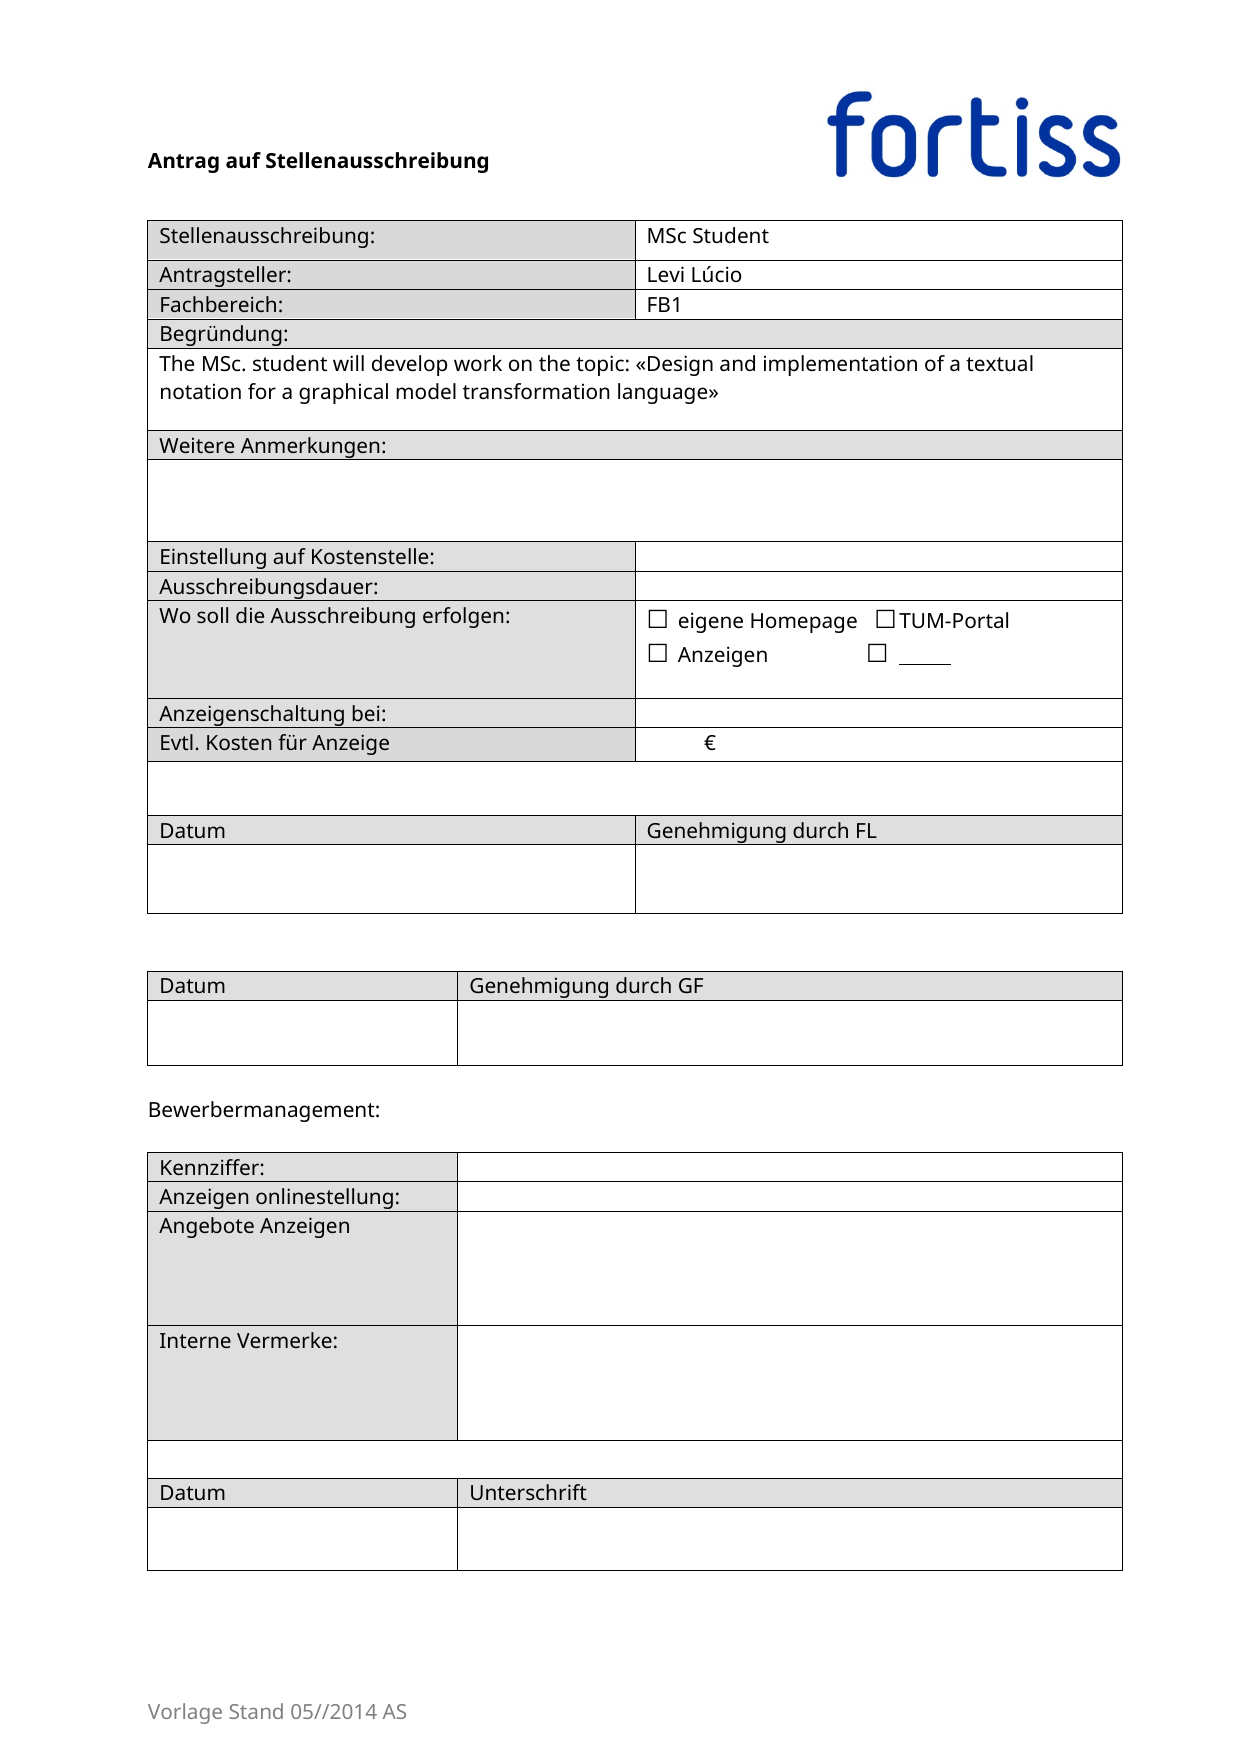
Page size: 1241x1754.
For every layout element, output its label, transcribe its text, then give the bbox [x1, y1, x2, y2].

table_cell [458, 1326, 1122, 1440]
table_cell Evtl. Kosten für Anzeige [148, 728, 635, 761]
table_cell [148, 460, 1122, 541]
table_cell [148, 845, 635, 913]
table_cell Anzeigen onlinestellung: [148, 1182, 457, 1211]
table_cell Datum [148, 816, 635, 844]
table_header Stellenausschreibung: [148, 221, 635, 259]
table_cell Weitere Anmerkungen: [148, 431, 1122, 459]
table_cell Antragsteller: [148, 261, 635, 289]
table_cell [148, 1441, 1122, 1477]
table_cell [458, 1212, 1122, 1325]
table_header Genehmigung durch GF [458, 972, 1122, 1000]
table_cell [458, 1182, 1122, 1211]
table_cell [148, 762, 1122, 815]
table_cell Fachbereich: [148, 290, 635, 318]
table_cell Genehmigung durch FL [636, 816, 1122, 844]
table_cell Unterschrift [458, 1479, 1122, 1507]
table_cell Anzeigenschaltung bei: [148, 699, 635, 727]
table_header [458, 1153, 1122, 1181]
table_cell [458, 1001, 1122, 1065]
table_cell Wo soll die Ausschreibung erfolgen: [148, 601, 635, 698]
text Bewerbermanagement: [148, 1095, 1092, 1123]
table_cell Einstellung auf Kostenstelle: [148, 542, 635, 571]
table_header MSc Student [636, 221, 1122, 259]
table_cell [636, 542, 1122, 571]
table_cell [148, 1001, 457, 1065]
table_cell Begründung: [148, 320, 1122, 348]
table_cell [636, 699, 1122, 727]
table_cell Ausschreibungsdauer: [148, 572, 635, 600]
table_cell FB1 [636, 290, 1122, 318]
table_cell Datum [148, 1479, 457, 1507]
picture [765, 29, 1182, 239]
table_cell Levi Lúcio [636, 261, 1122, 289]
table_cell [636, 572, 1122, 600]
table_cell [458, 1508, 1122, 1569]
table_header Kennziffer: [148, 1153, 457, 1181]
table_cell The MSc. student will develop work on the topic: «Design and implementation of a textual notation for a graphical model transformation language» [148, 349, 1122, 430]
table_cell [148, 1508, 457, 1569]
table_cell Interne Vermerke: [148, 1326, 457, 1440]
table_header Datum [148, 972, 457, 1000]
table_cell € [636, 728, 1122, 761]
table_cell eigene Homepage TUM-Portal Anzeigen [636, 601, 1122, 698]
table_cell Angebote Anzeigen [148, 1212, 457, 1325]
table_cell [636, 845, 1122, 913]
